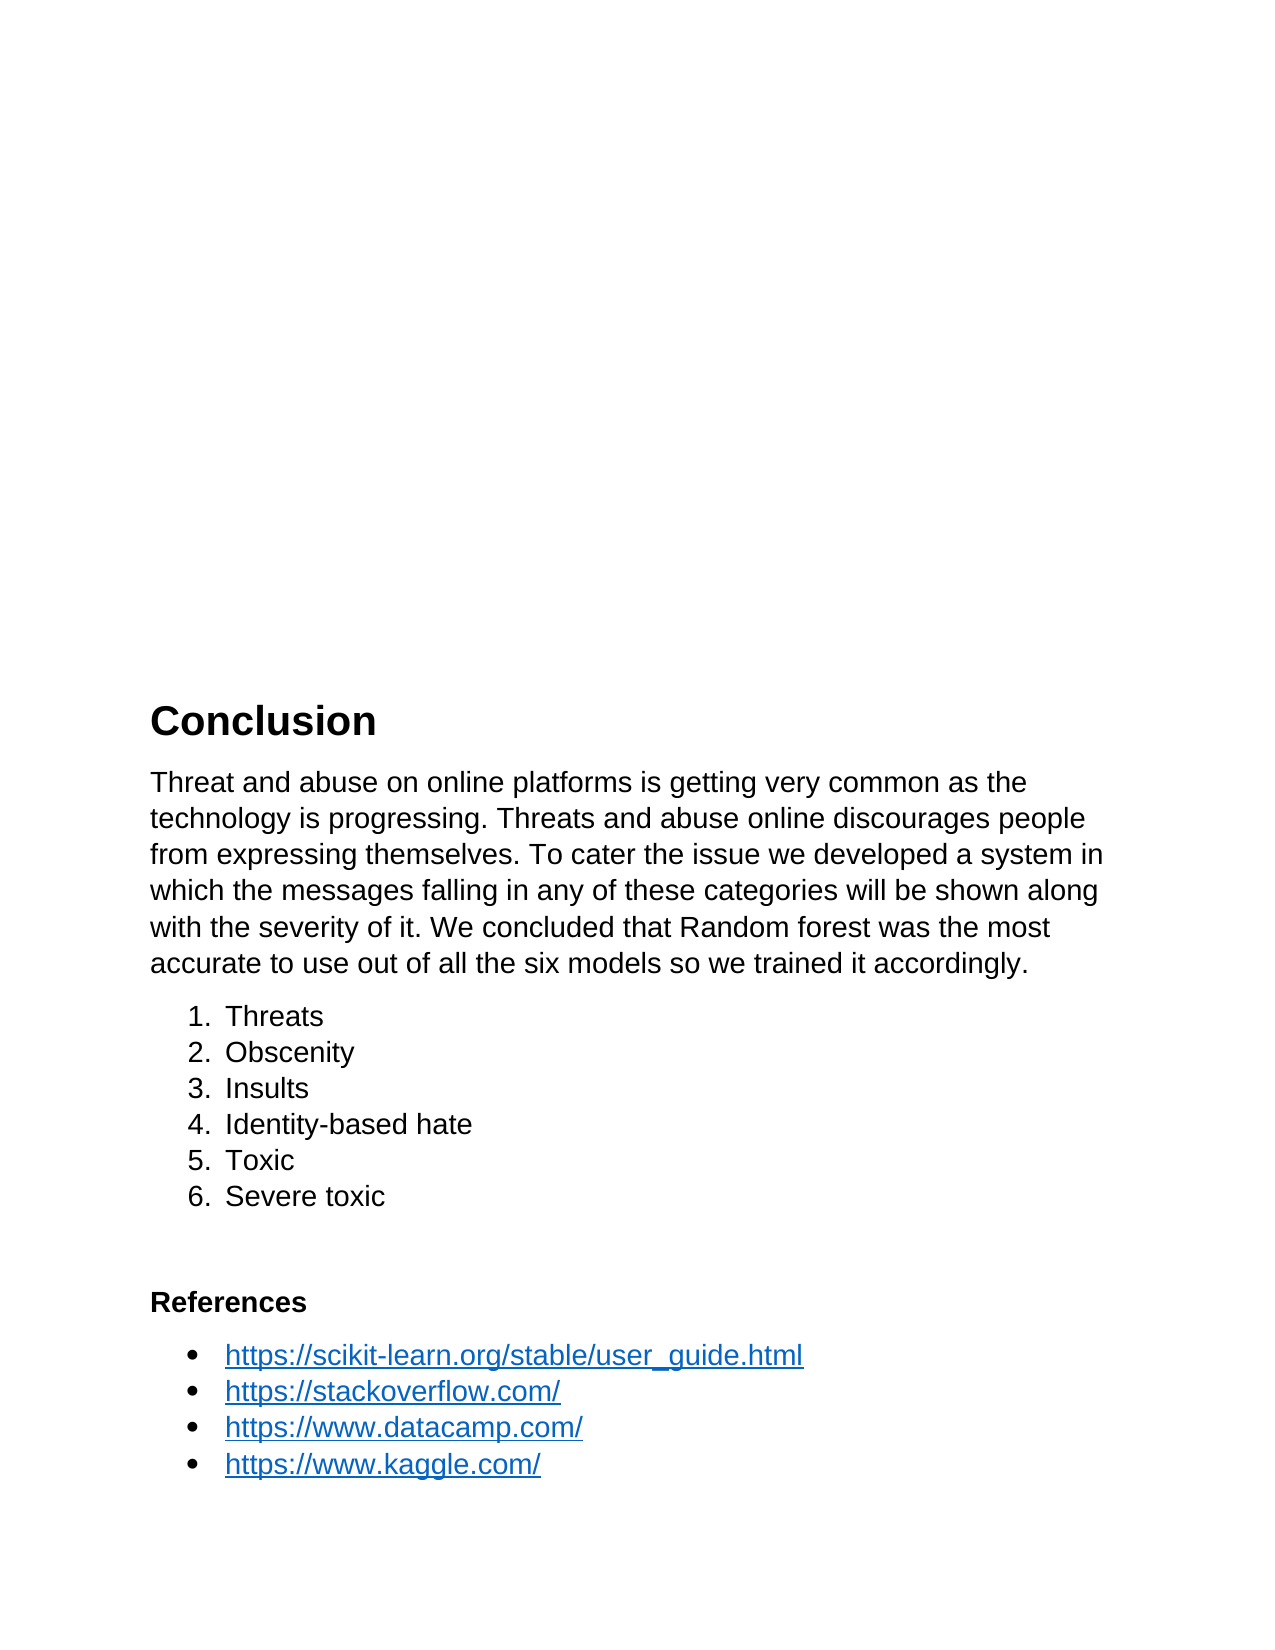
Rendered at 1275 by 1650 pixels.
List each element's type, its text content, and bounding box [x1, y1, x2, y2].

text References [150, 1285, 1125, 1318]
list Identity-based hate [187, 1107, 1125, 1141]
list https://www.kaggle.com/ [187, 1447, 1125, 1481]
list Severe toxic [187, 1179, 1125, 1213]
list https://scikit-learn.org/stable/user_guide.html [187, 1338, 1125, 1371]
list https://www.datacamp.com/ [187, 1410, 1125, 1444]
list Insults [187, 1071, 1125, 1104]
text Threat and abuse on online platforms is getting very common as the technology is progressing. Threats and abuse online discourages people from expressing themselves. To cater the issue we developed a system in which the messages falling in any of these categories will be shown along with the severity of it. We concluded that Random forest was the most accurate to use out of all the six models so we trained it accordingly. [150, 765, 1125, 979]
list Obscenity [187, 1035, 1125, 1068]
list https://stackoverflow.com/ [187, 1374, 1125, 1408]
list Toxic [187, 1143, 1125, 1177]
list Threats [187, 998, 1125, 1032]
text Conclusion [150, 697, 1125, 744]
